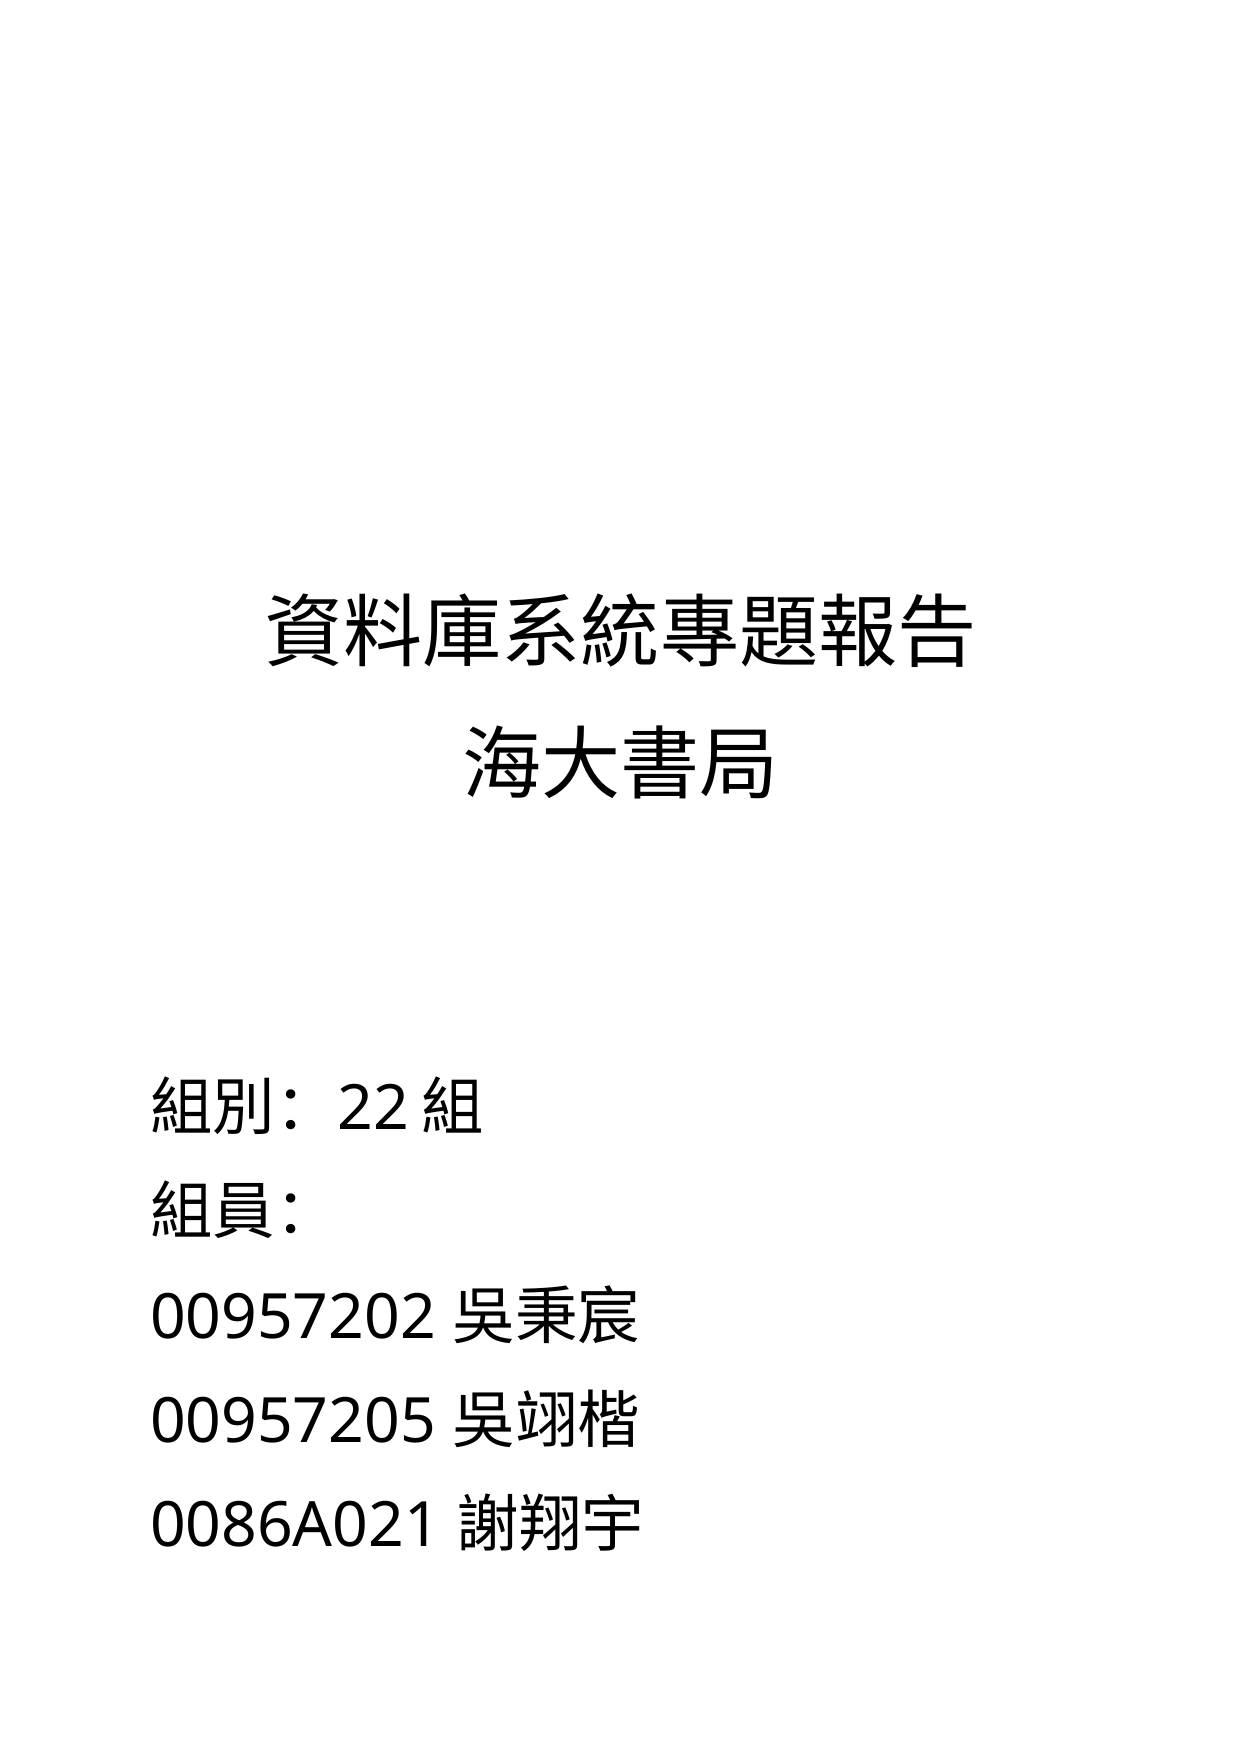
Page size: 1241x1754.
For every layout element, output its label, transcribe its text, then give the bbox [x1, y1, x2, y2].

text 0086A021 謝翔宇 [150, 1474, 1090, 1565]
text 資料庫系統專題報告 [150, 569, 1090, 683]
text 組員： [150, 1161, 1090, 1252]
text 00957205 吳翊楷 [150, 1370, 1090, 1461]
text 組別：22組 [150, 1057, 1090, 1148]
text 00957202 吳秉宸 [150, 1266, 1090, 1356]
text 海大書局 [150, 701, 1090, 815]
